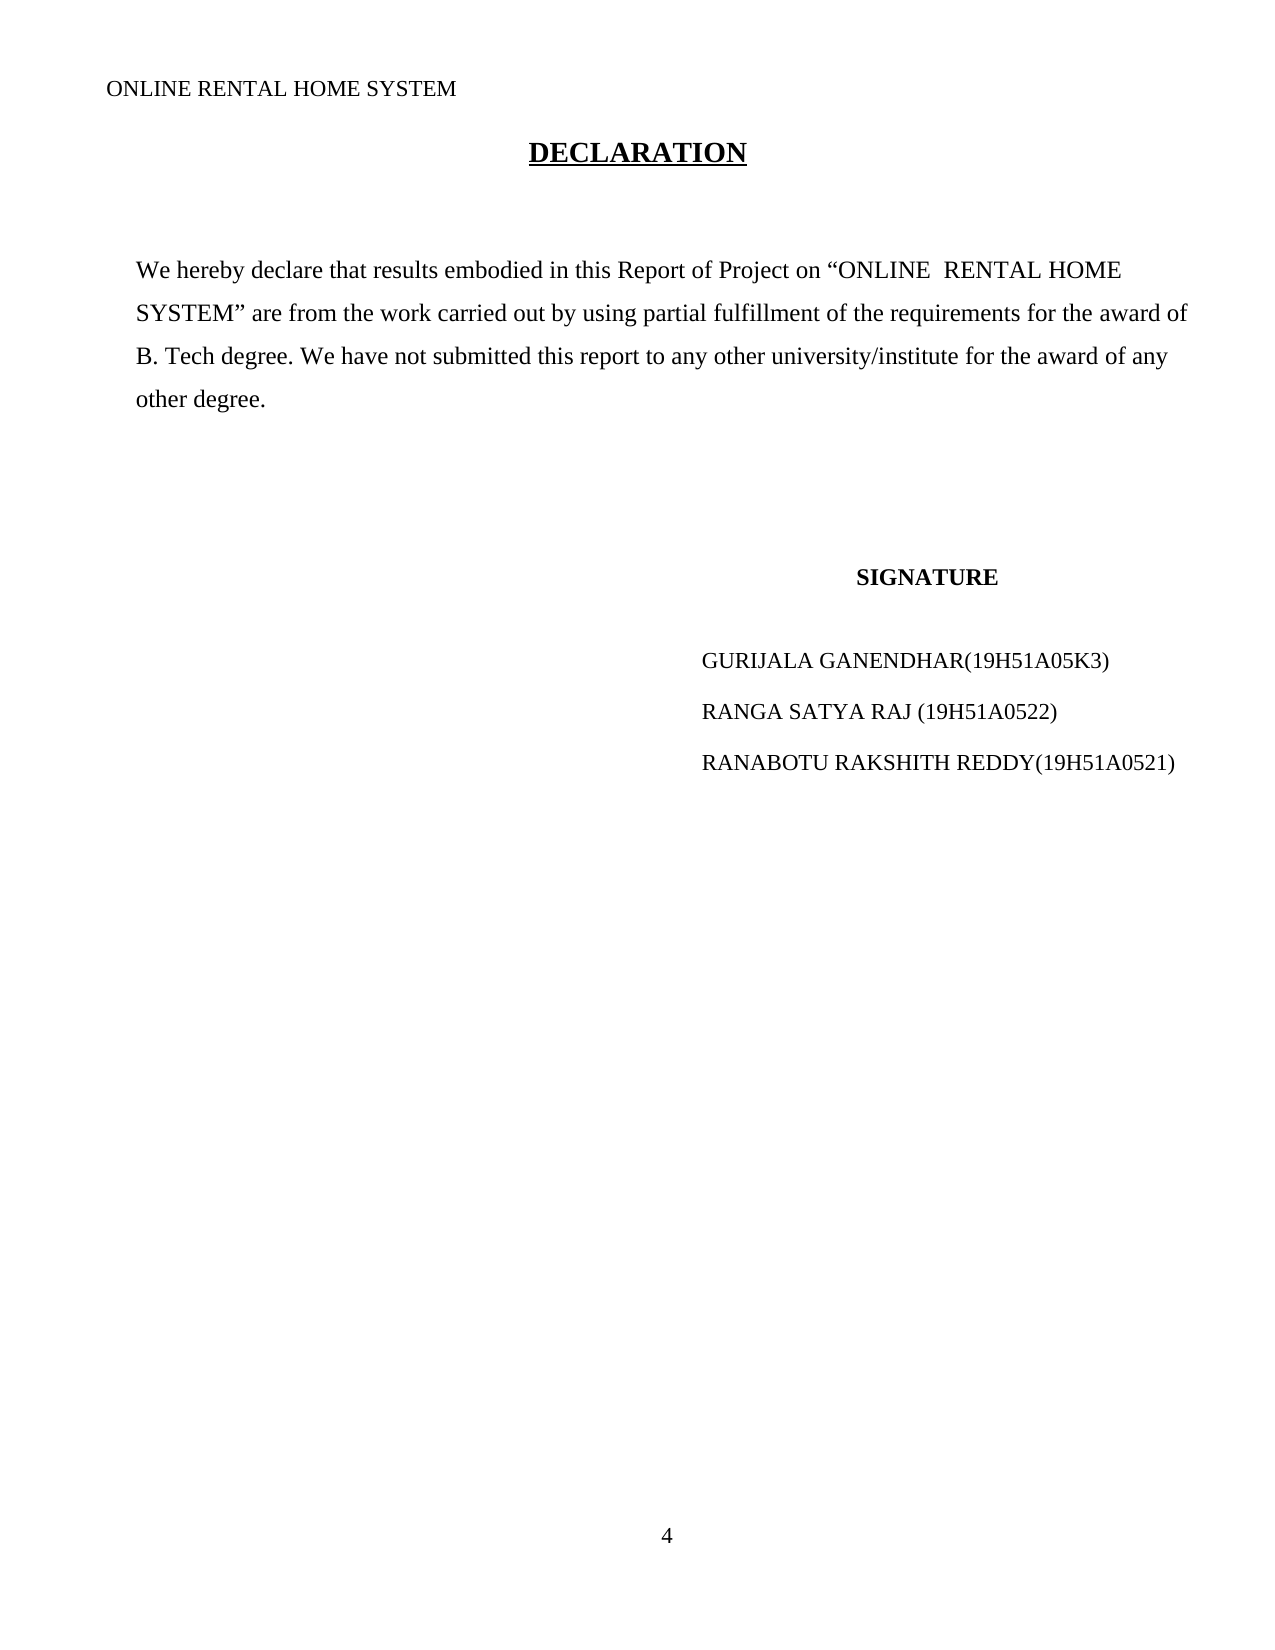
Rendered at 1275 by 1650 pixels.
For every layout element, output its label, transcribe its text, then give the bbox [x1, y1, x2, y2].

text GURIJALA GANENDHAR(19H51A05K3) [702, 647, 1217, 673]
text DECLARATION [230, 135, 1045, 169]
text SIGNATURE [781, 563, 1216, 590]
text We hereby declare that results embodied in this Report of Project on “ONLINE RENTAL HOME SYSTEM” are from the work carried out by using partial fulfillment of the requirements for the award of B. Tech degree. We have not submitted this report to any other university/institute for the award of any other degree. [136, 255, 1214, 413]
text RANGA SATYA RAJ (19H51A0522) RANABOTU RAKSHITH REDDY(19H51A0521) [702, 698, 1217, 775]
